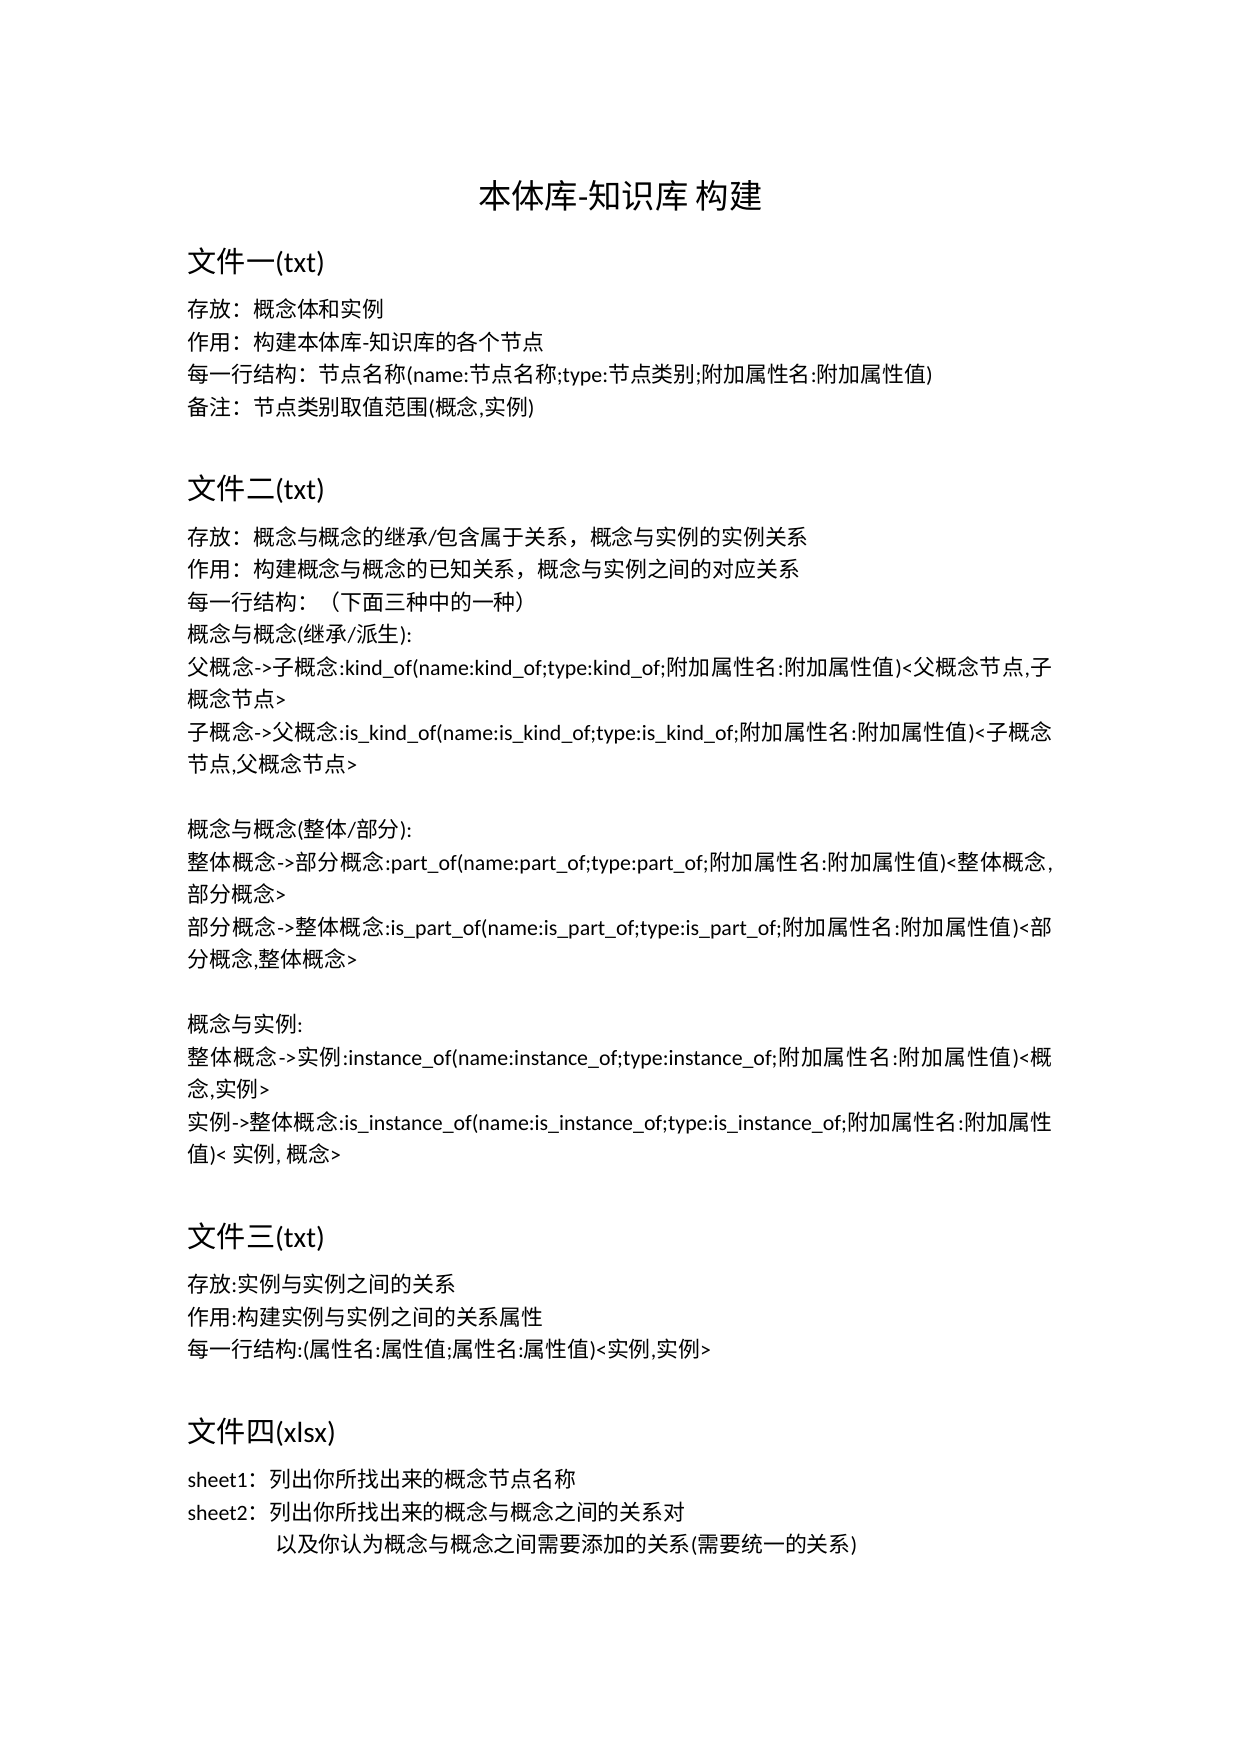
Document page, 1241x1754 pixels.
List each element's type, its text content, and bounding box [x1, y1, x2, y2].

text 文件四(xlsx) [187, 1397, 1053, 1462]
text 作用:构建实例与实例之间的关系属性 [187, 1299, 1053, 1332]
text 整体概念->部分概念:part_of(name:part_of;type:part_of;附加属性名:附加属性值)<整体概念,部分概念> [187, 844, 1053, 909]
text 存放：概念体和实例 [187, 292, 1053, 324]
text 子概念->父概念:is_kind_of(name:is_kind_of;type:is_kind_of;附加属性名:附加属性值)<子概念节点,父概念节点> [187, 714, 1053, 779]
text 文件二(txt) [187, 454, 1053, 519]
text 每一行结构：（下面三种中的一种） [187, 584, 1053, 617]
text sheet2：列出你所找出来的概念与概念之间的关系对 [187, 1494, 1053, 1527]
text 每一行结构：节点名称(name:节点名称;type:节点类别;附加属性名:附加属性值) [187, 357, 1053, 389]
text 概念与实例: [187, 1007, 1053, 1039]
text 备注：节点类别取值范围(概念,实例) [187, 389, 1053, 422]
text 概念与概念(整体/部分): [187, 812, 1053, 844]
text 父概念->子概念:kind_of(name:kind_of;type:kind_of;附加属性名:附加属性值)<父概念节点,子概念节点> [187, 649, 1053, 714]
text 文件三(txt) [187, 1202, 1053, 1267]
text 整体概念->实例:instance_of(name:instance_of;type:instance_of;附加属性名:附加属性值)<概念,实例> [187, 1039, 1053, 1104]
text 作用：构建本体库-知识库的各个节点 [187, 324, 1053, 357]
text 本体库-知识库 构建 [187, 162, 1053, 227]
text 实例->整体概念:is_instance_of(name:is_instance_of;type:is_instance_of;附加属性名:附加属性值)< 实例, 概念> [187, 1104, 1053, 1169]
text 概念与概念(继承/派生): [187, 617, 1053, 649]
text 作用：构建概念与概念的已知关系，概念与实例之间的对应关系 [187, 552, 1053, 584]
text 以及你认为概念与概念之间需要添加的关系(需要统一的关系) [187, 1527, 1053, 1559]
text 存放:实例与实例之间的关系 [187, 1267, 1053, 1299]
text 部分概念->整体概念:is_part_of(name:is_part_of;type:is_part_of;附加属性名:附加属性值)<部分概念,整体概念> [187, 909, 1053, 974]
text 存放：概念与概念的继承/包含属于关系，概念与实例的实例关系 [187, 519, 1053, 552]
text sheet1：列出你所找出来的概念节点名称 [187, 1462, 1053, 1494]
text 文件一(txt) [187, 227, 1053, 292]
text 每一行结构:(属性名:属性值;属性名:属性值)<实例,实例> [187, 1332, 1053, 1364]
